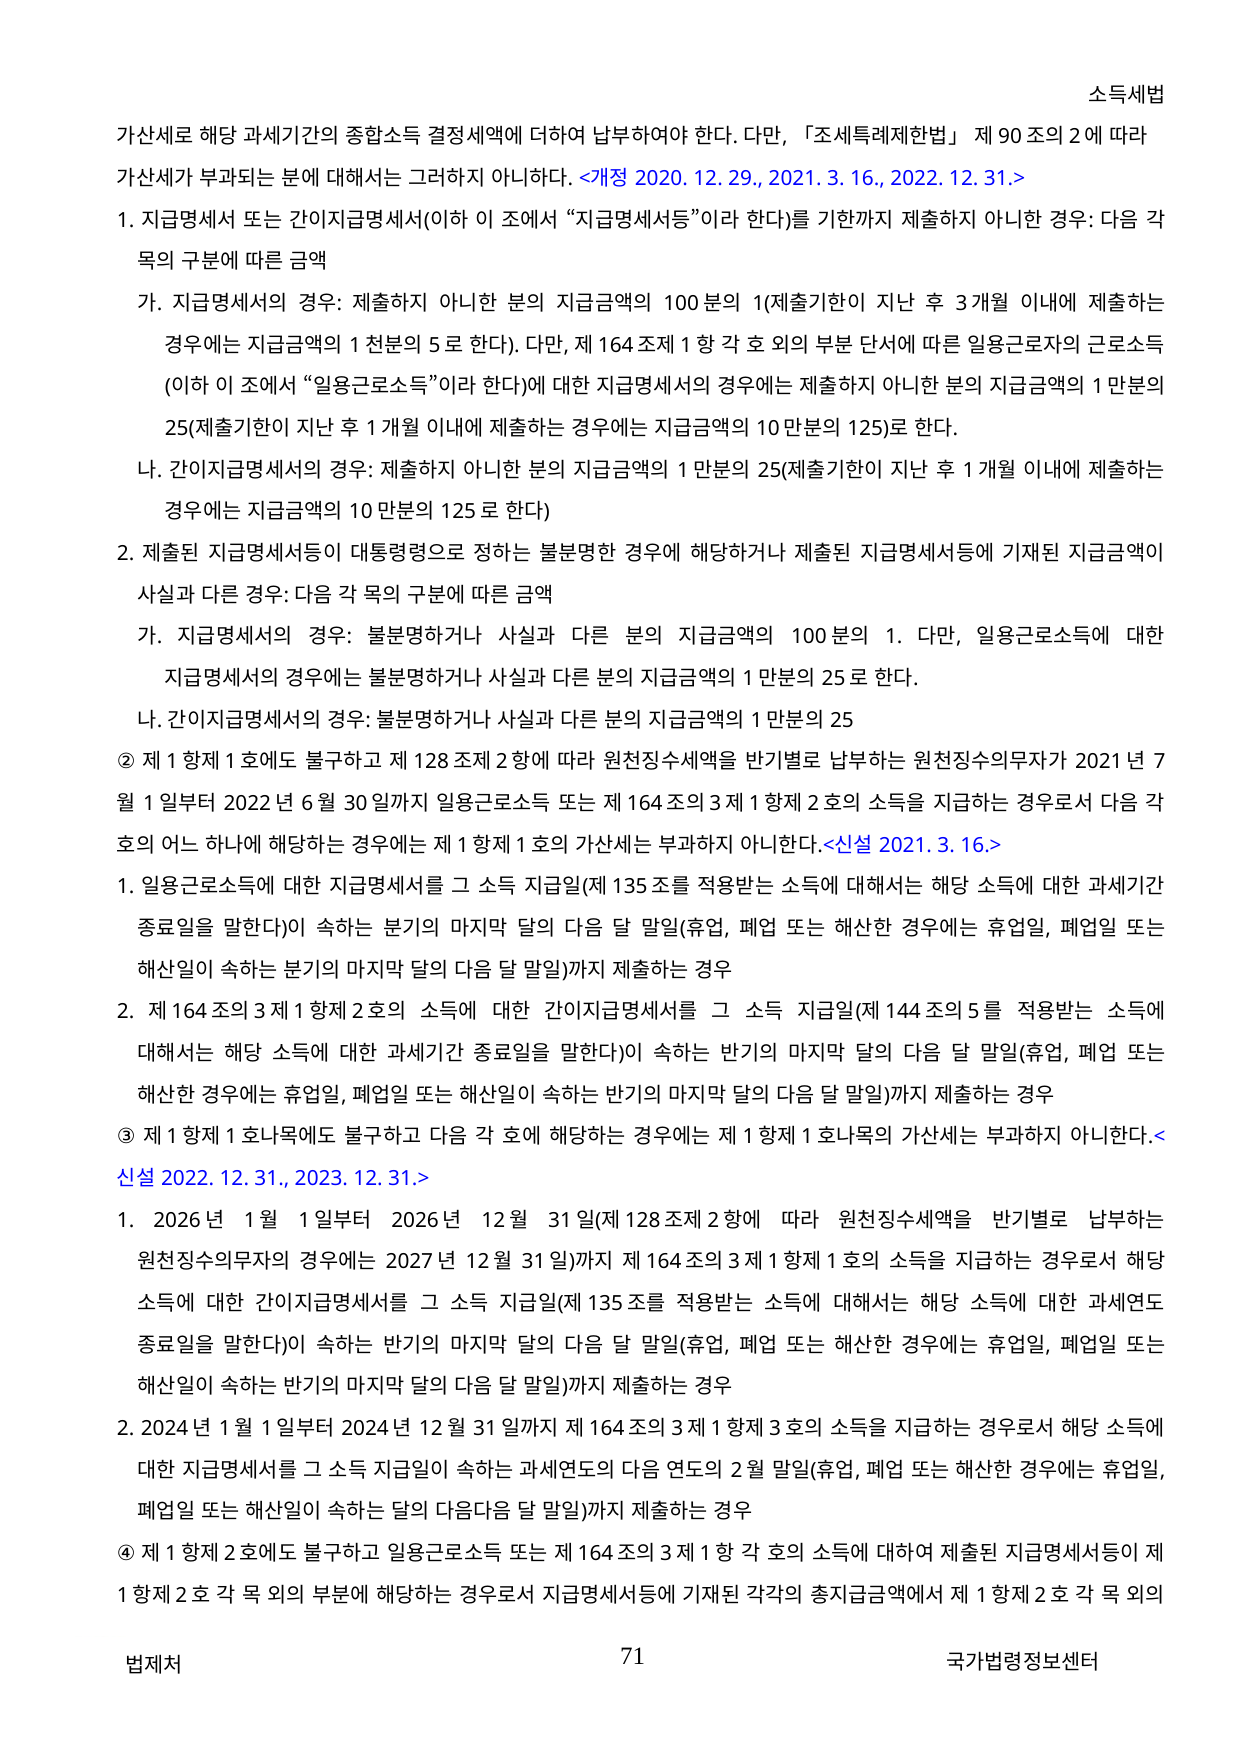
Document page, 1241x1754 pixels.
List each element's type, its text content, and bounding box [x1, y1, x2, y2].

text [117, 1525, 1165, 1608]
text 2. 2024년 1월 1일부터 2024년 12월 31일까지 제164조의3제1항제3호의 소득을 지급하는 경우로서 해당 소득에 대한 지급명세서를 그 소득 지급일이 속하는 과세연도의 다음 연도의 2월 말일(휴업, 폐업 또는 해산한 경우에는 휴업일, 폐업일 또는 해산일이 속하는 달의 다음다음 달 말일)까지 제출하는 경우 [117, 1400, 1165, 1525]
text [92, 108, 1165, 192]
text ② 제1항제1호에도 불구하고 제128조제2항에 따라 원천징수세액을 반기별로 납부하는 원천징수의무자가 2021년 7월 1일부터 2022년 6월 30일까지 일용근로소득 또는 제164조의3제1항제2호의 소득을 지급하는 경우로서 다음 각 호의 어느 하나에 해당하는 경우에는 제1항제1호의 가산세는 부과하지 아니한다.<신설 2021. 3. 16.> [117, 733, 1165, 858]
text 1. 일용근로소득에 대한 지급명세서를 그 소득 지급일(제135조를 적용받는 소득에 대해서는 해당 소득에 대한 과세기간 종료일을 말한다)이 속하는 분기의 마지막 달의 다음 달 말일(휴업, 폐업 또는 해산한 경우에는 휴업일, 폐업일 또는 해산일이 속하는 분기의 마지막 달의 다음 달 말일)까지 제출하는 경우 [117, 858, 1165, 983]
text 2. 제출된 지급명세서등이 대통령령으로 정하는 불분명한 경우에 해당하거나 제출된 지급명세서등에 기재된 지급금액이 사실과 다른 경우: 다음 각 목의 구분에 따른 금액 [117, 525, 1165, 608]
text 가. 지급명세서의 경우: 불분명하거나 사실과 다른 분의 지급금액의 100분의 1. 다만, 일용근로소득에 대한 지급명세서의 경우에는 불분명하거나 사실과 다른 분의 지급금액의 1만분의 25로 한다. [137, 608, 1165, 692]
text 나. 간이지급명세서의 경우: 제출하지 아니한 분의 지급금액의 1만분의 25(제출기한이 지난 후 1개월 이내에 제출하는 경우에는 지급금액의 10만분의 125로 한다) [137, 442, 1165, 525]
text 나. 간이지급명세서의 경우: 불분명하거나 사실과 다른 분의 지급금액의 1만분의 25 [137, 692, 1165, 733]
text 2. 제164조의3제1항제2호의 소득에 대한 간이지급명세서를 그 소득 지급일(제144조의5를 적용받는 소득에 대해서는 해당 소득에 대한 과세기간 종료일을 말한다)이 속하는 반기의 마지막 달의 다음 달 말일(휴업, 폐업 또는 해산한 경우에는 휴업일, 폐업일 또는 해산일이 속하는 반기의 마지막 달의 다음 달 말일)까지 제출하는 경우 [117, 983, 1165, 1108]
text ③ 제1항제1호나목에도 불구하고 다음 각 호에 해당하는 경우에는 제1항제1호나목의 가산세는 부과하지 아니한다.<신설 2022. 12. 31., 2023. 12. 31.> [117, 1108, 1165, 1192]
text 1. 지급명세서 또는 간이지급명세서(이하 이 조에서 “지급명세서등”이라 한다)를 기한까지 제출하지 아니한 경우: 다음 각 목의 구분에 따른 금액 [117, 192, 1165, 275]
text 가. 지급명세서의 경우: 제출하지 아니한 분의 지급금액의 100분의 1(제출기한이 지난 후 3개월 이내에 제출하는 경우에는 지급금액의 1천분의 5로 한다). 다만, 제164조제1항 각 호 외의 부분 단서에 따른 일용근로자의 근로소득(이하 이 조에서 “일용근로소득”이라 한다)에 대한 지급명세서의 경우에는 제출하지 아니한 분의 지급금액의 1만분의 25(제출기한이 지난 후 1개월 이내에 제출하는 경우에는 지급금액의 10만분의 125)로 한다. [137, 275, 1165, 442]
text 1. 2026년 1월 1일부터 2026년 12월 31일(제128조제2항에 따라 원천징수세액을 반기별로 납부하는 원천징수의무자의 경우에는 2027년 12월 31일)까지 제164조의3제1항제1호의 소득을 지급하는 경우로서 해당 소득에 대한 간이지급명세서를 그 소득 지급일(제135조를 적용받는 소득에 대해서는 해당 소득에 대한 과세연도 종료일을 말한다)이 속하는 반기의 마지막 달의 다음 달 말일(휴업, 폐업 또는 해산한 경우에는 휴업일, 폐업일 또는 해산일이 속하는 반기의 마지막 달의 다음 달 말일)까지 제출하는 경우 [117, 1192, 1165, 1400]
